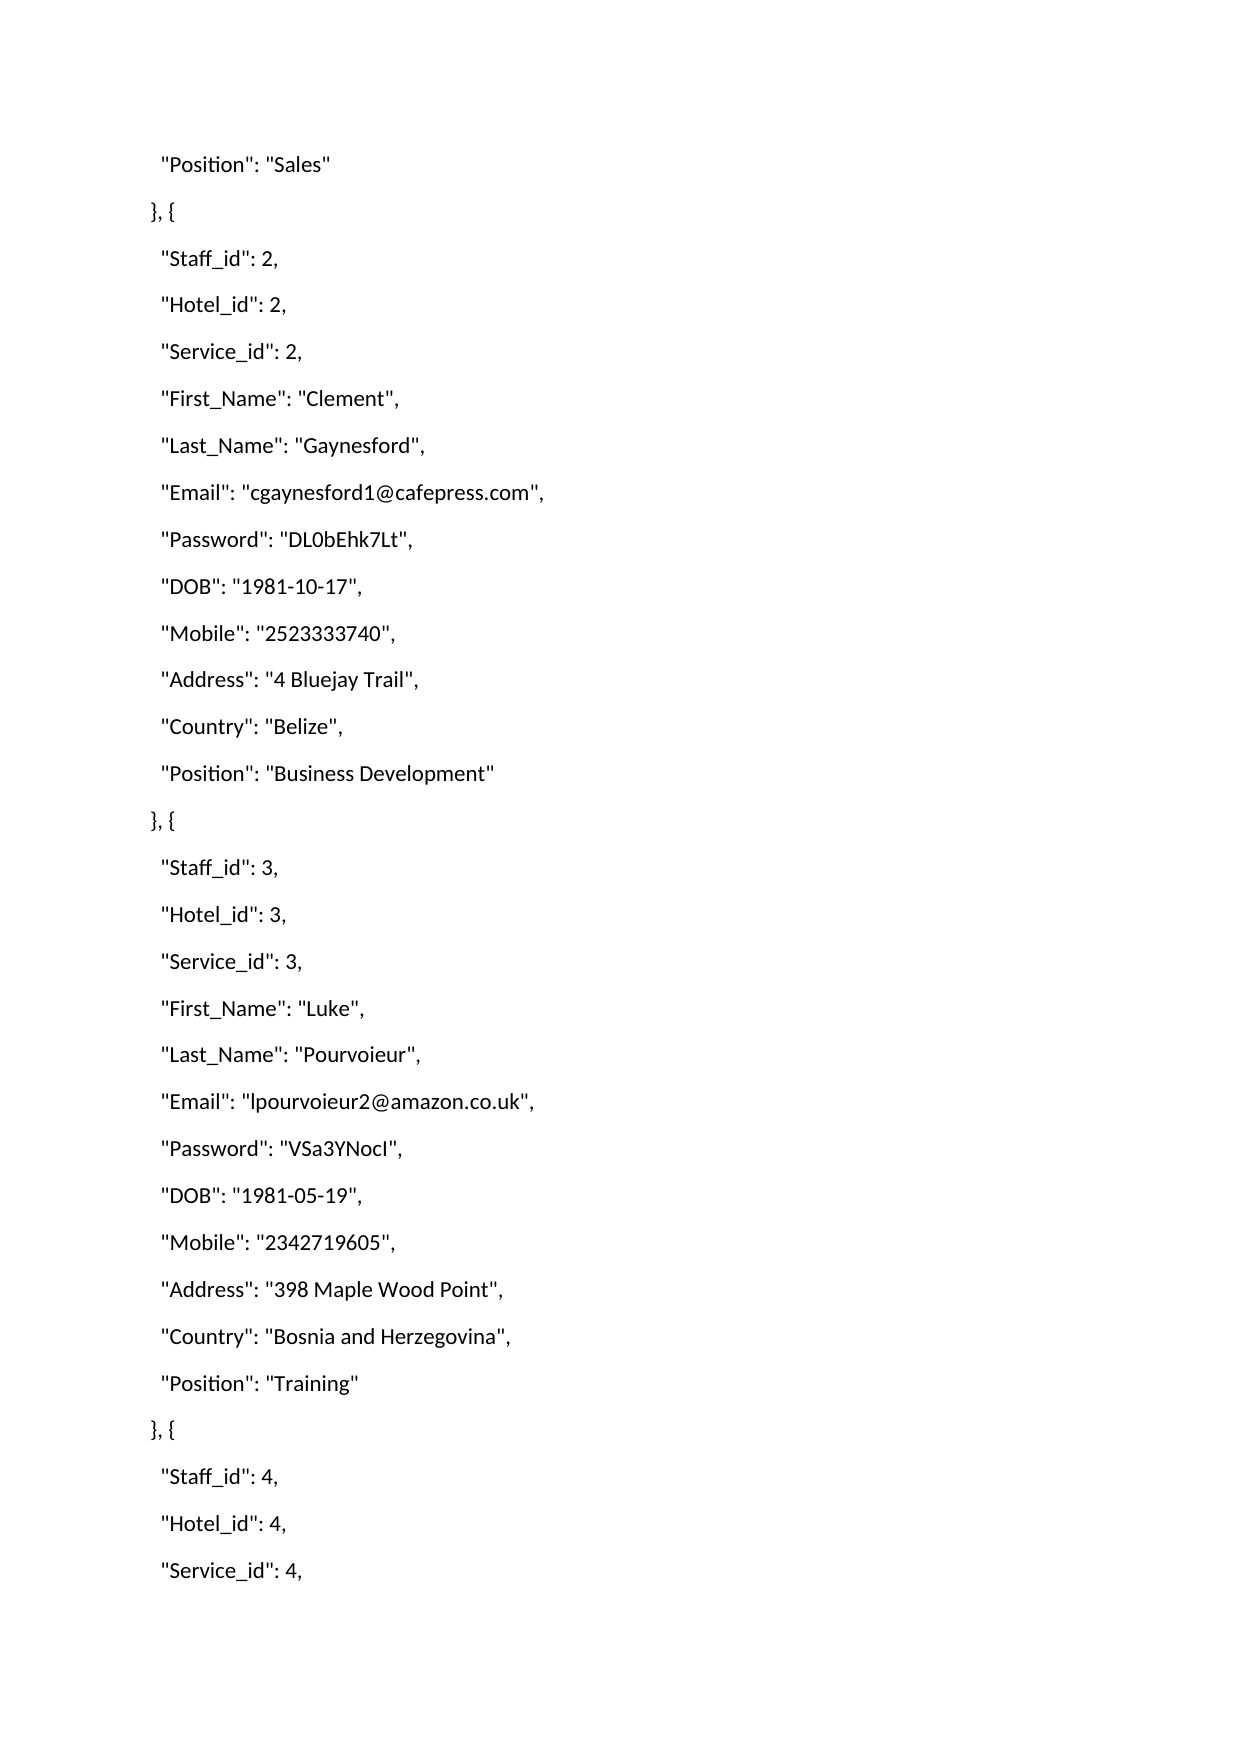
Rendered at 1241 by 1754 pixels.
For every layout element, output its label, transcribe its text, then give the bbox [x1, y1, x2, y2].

text "Staff_id": 3, [150, 853, 1090, 881]
text "Staff_id": 2, [150, 244, 1090, 272]
text "Password": "VSa3YNocI", [150, 1134, 1090, 1162]
text }, { [150, 1416, 1090, 1444]
text "Staff_id": 4, [150, 1462, 1090, 1491]
text "Country": "Bosnia and Herzegovina", [150, 1322, 1090, 1350]
text "Mobile": "2342719605", [150, 1228, 1090, 1256]
text "First_Name": "Luke", [150, 994, 1090, 1022]
text "Password": "DL0bEhk7Lt", [150, 525, 1090, 553]
text "DOB": "1981-05-19", [150, 1181, 1090, 1209]
text "Hotel_id": 4, [150, 1509, 1090, 1537]
text "Service_id": 3, [150, 947, 1090, 975]
text "Position": "Training" [150, 1369, 1090, 1397]
text "Mobile": "2523333740", [150, 619, 1090, 647]
text "Address": "4 Bluejay Trail", [150, 666, 1090, 694]
text "Position": "Business Development" [150, 759, 1090, 787]
text }, { [150, 197, 1090, 225]
text "Email": "lpourvoieur2@amazon.co.uk", [150, 1087, 1090, 1116]
text "Email": "cgaynesford1@cafepress.com", [150, 478, 1090, 506]
text "Last_Name": "Pourvoieur", [150, 1041, 1090, 1069]
text "Country": "Belize", [150, 712, 1090, 741]
text "Service_id": 2, [150, 337, 1090, 366]
text "Service_id": 4, [150, 1556, 1090, 1584]
text "Last_Name": "Gaynesford", [150, 431, 1090, 459]
text "First_Name": "Clement", [150, 384, 1090, 412]
text "DOB": "1981-10-17", [150, 572, 1090, 600]
text }, { [150, 806, 1090, 834]
text "Position": "Sales" [150, 150, 1090, 178]
text "Hotel_id": 3, [150, 900, 1090, 928]
text "Address": "398 Maple Wood Point", [150, 1275, 1090, 1303]
text "Hotel_id": 2, [150, 291, 1090, 319]
